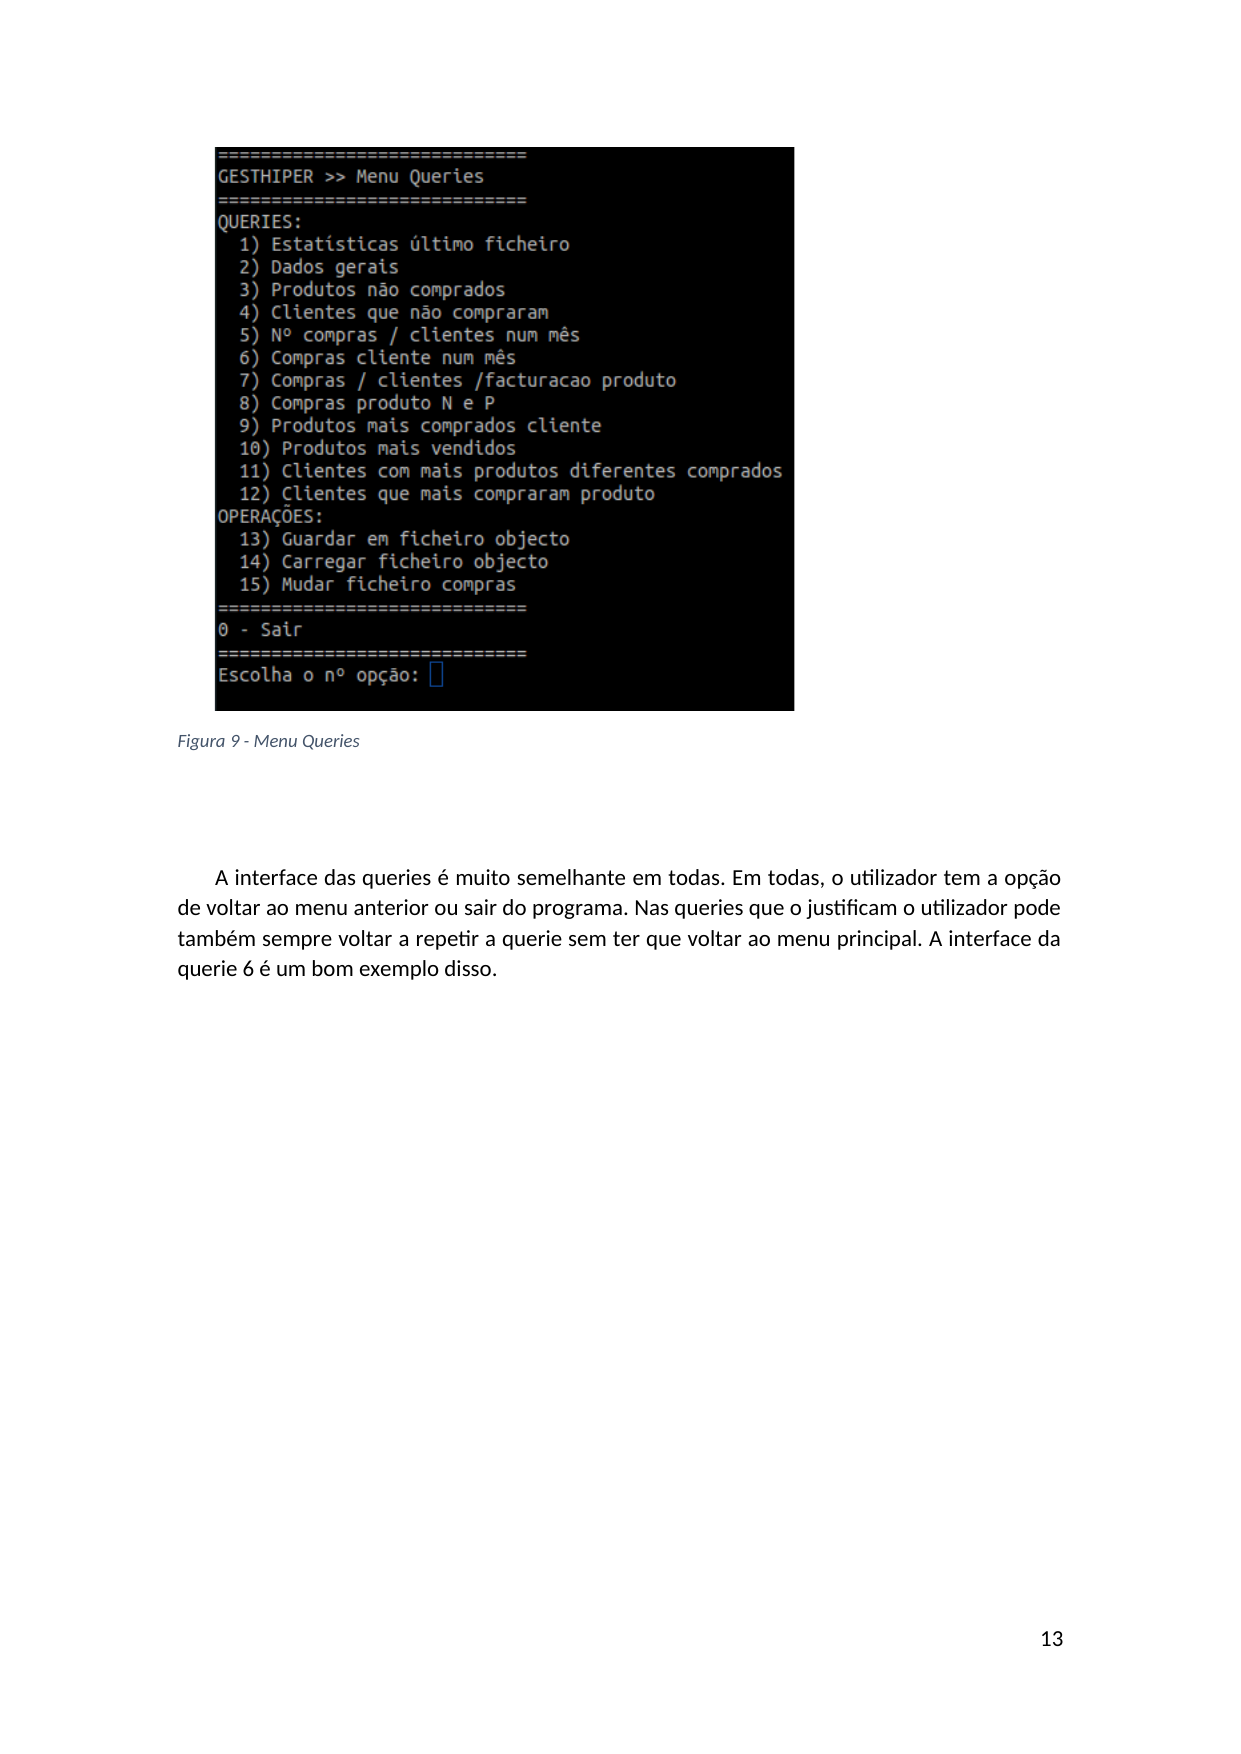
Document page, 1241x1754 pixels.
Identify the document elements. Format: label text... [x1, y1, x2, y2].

text A interface das queries é muito semelhante em todas. Em todas, o utilizador tem a opção de voltar ao menu anterior ou sair do programa. Nas queries que o justificam o utilizador pode também sempre voltar a repetir a querie sem ter que voltar ao menu principal. A interface da querie 6 é um bom exemplo disso. [177, 863, 1063, 982]
picture [214, 147, 795, 711]
